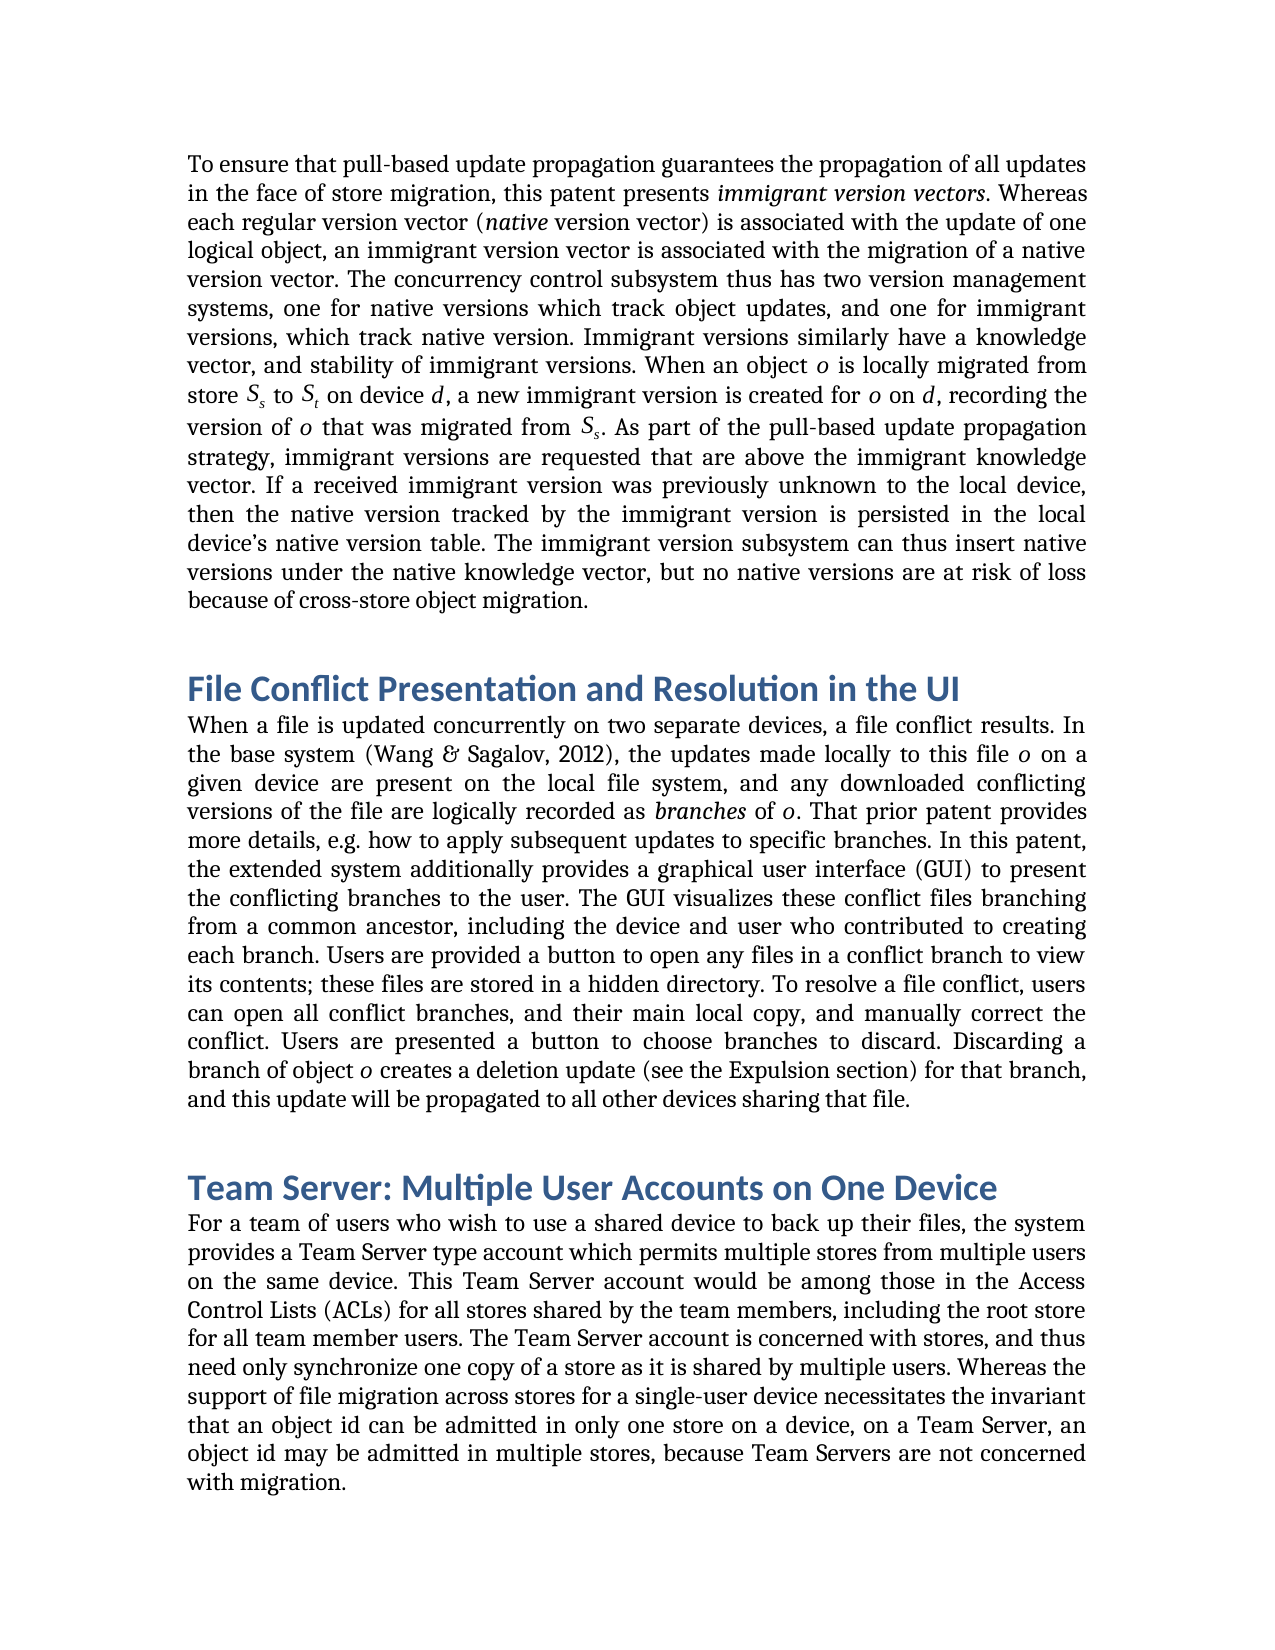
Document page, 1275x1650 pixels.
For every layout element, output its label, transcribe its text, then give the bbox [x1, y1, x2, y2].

text For a team of users who wish to use a shared device to back up their files, the system provides a Team Server type account which permits multiple stores from multiple users on the same device. This Team Server account would be among those in the Access Control Lists (ACLs) for all stores shared by the team members, including the root store for all team member users. The Team Server account is concerned with stores, and thus need only synchronize one copy of a store as it is shared by multiple users. Whereas the support of file migration across stores for a single-user device necessitates the invariant that an object id can be admitted in only one store on a device, on a Team Server, an object id may be admitted in multiple stores, because Team Servers are not concerned with migration. [187, 1209, 1087, 1497]
text When a file is updated concurrently on two separate devices, a file conflict results. In the base system, the updates made locally to this file on a given device are present on the local file system, and any downloaded conflicting versions of the file are logically recorded as branches of . That prior patent provides more details, e.g. how to apply subsequent updates to specific branches. In this patent, the extended system additionally provides a graphical user interface (GUI) to present the conflicting branches to the user. The GUI visualizes these conflict files branching from a common ancestor, including the device and user who contributed to creating each branch. Users are provided a button to open any files in a conflict branch to view its contents; these files are stored in a hidden directory. To resolve a file conflict, users can open all conflict branches, and their main local copy, and manually correct the conflict. Users are presented a button to choose branches to discard. Discarding a branch of object creates a deletion update (see the Expulsion section) for that branch, and this update will be propagated to all other devices sharing that file. [187, 711, 1087, 1113]
subtitle Team Server: Multiple User Accounts on One Device [187, 1163, 1087, 1209]
subtitle File Conflict Presentation and Resolution in the UI [187, 665, 1087, 711]
text To ensure that pull-based update propagation guarantees the propagation of all updates in the face of store migration, this patent presents immigrant version vectors. Whereas each regular version vector (native version vector) is associated with the update of one logical object, an immigrant version vector is associated with the migration of a native version vector. The concurrency control subsystem thus has two version management systems, one for native versions which track object updates, and one for immigrant versions, which track native version. Immigrant versions similarly have a knowledge vector, and stability of immigrant versions. When an object is locally migrated from store to on device , a new immigrant version is created for on , recording the version of that was migrated from . As part of the pull-based update propagation strategy, immigrant versions are requested that are above the immigrant knowledge vector. If a received immigrant version was previously unknown to the local device, then the native version tracked by the immigrant version is persisted in the local device’s native version table. The immigrant version subsystem can thus insert native versions under the native knowledge vector, but no native versions are at risk of loss because of cross-store object migration. [187, 150, 1087, 615]
